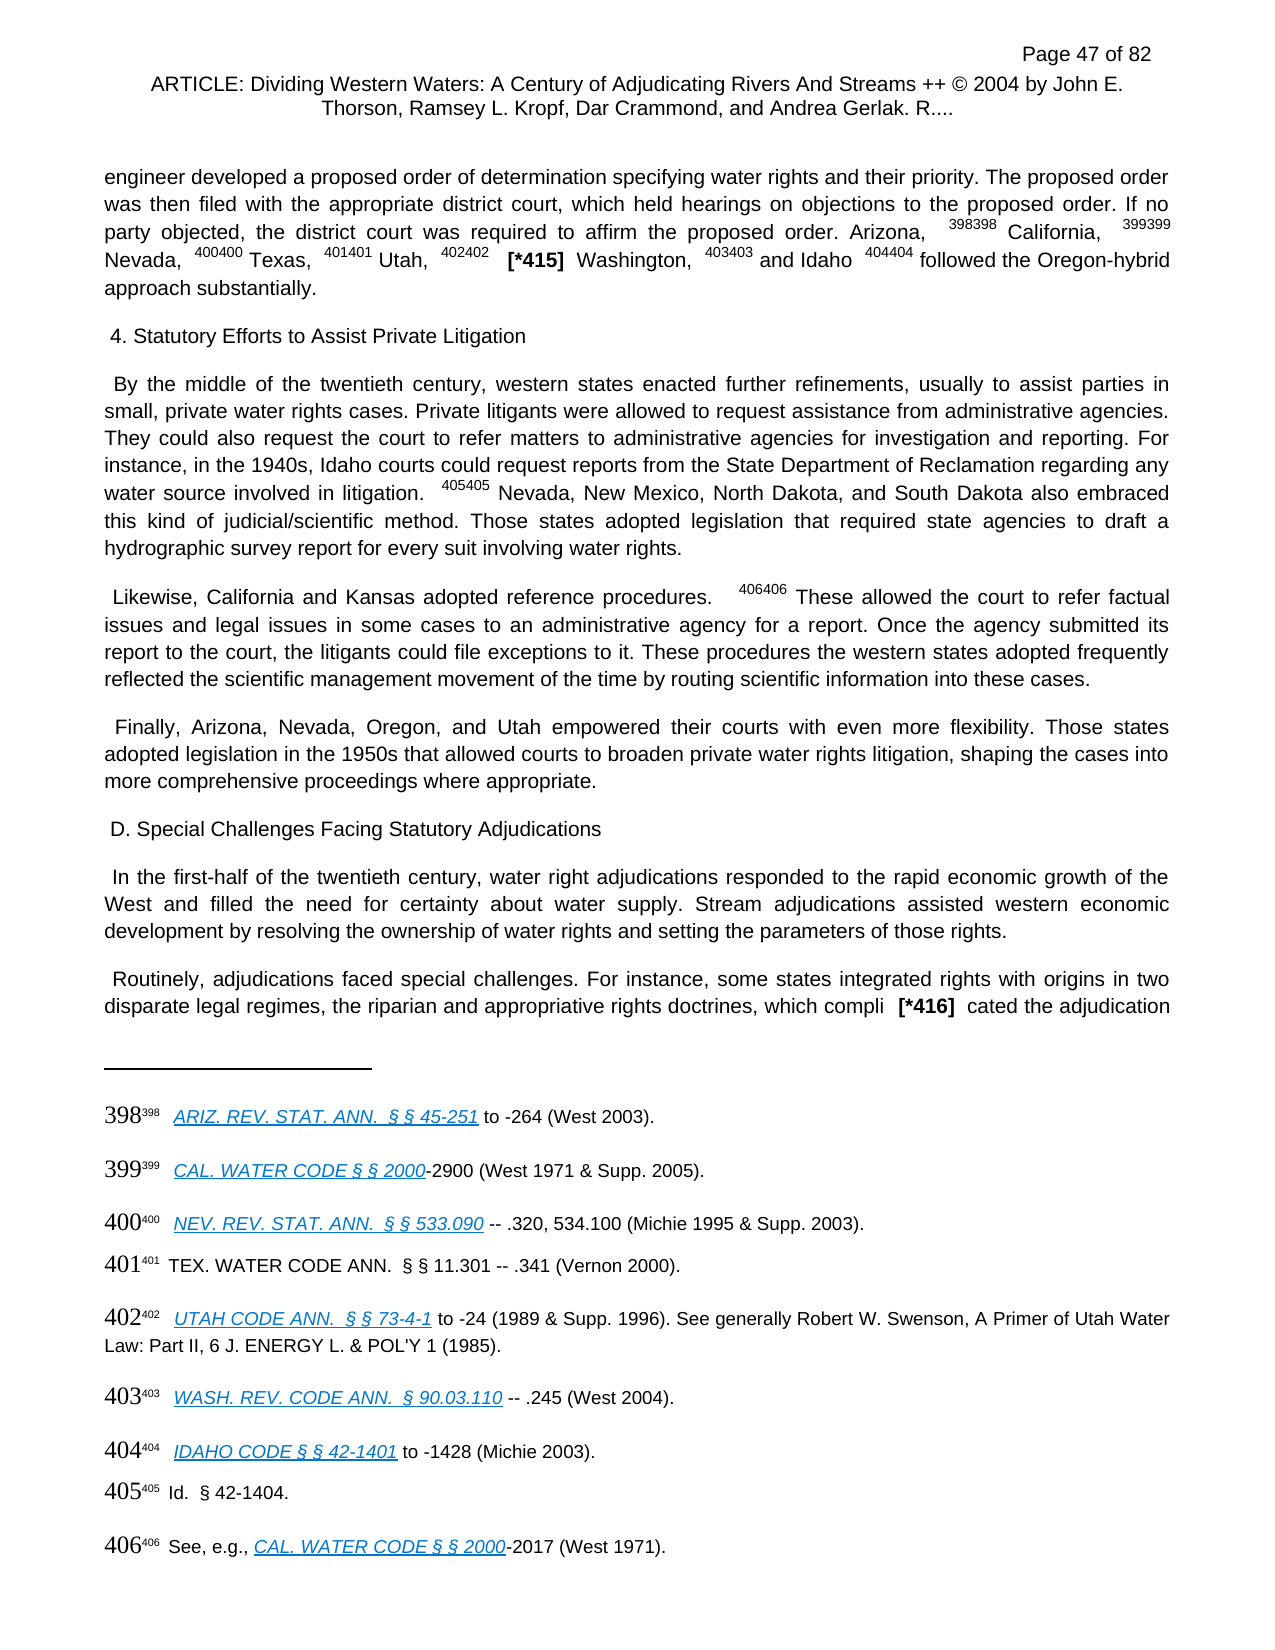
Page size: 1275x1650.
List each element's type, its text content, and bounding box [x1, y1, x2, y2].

text 4. Statutory Efforts to Assist Private Litigation [104, 321, 1171, 348]
text In the first-half of the twentieth century, water right adjudications responded to the rapid economic growth of the West and filled the need for certainty about water supply. Stream adjudications assisted western economic development by resolving the ownership of water rights and setting the parameters of those rights. [104, 862, 1171, 943]
text Finally, Arizona, Nevada, Oregon, and Utah empowered their courts with even more flexibility. Those states adopted legislation in the 1950s that allowed courts to broaden private water rights litigation, shaping the cases into more comprehensive proceedings where appropriate. [104, 712, 1171, 793]
text Likewise, California and Kansas adopted reference procedures. 406 These allowed the court to refer factual issues and legal issues in some cases to an administrative agency for a report. Once the agency submitted its report to the court, the litigants could file exceptions to it. These procedures the western states adopted frequently reflected the scientific management movement of the time by routing scientific information into these cases. [104, 581, 1171, 691]
text By the middle of the twentieth century, western states enacted further refinements, usually to assist parties in small, private water rights cases. Private litigants were allowed to request assistance from administrative agencies. They could also request the court to refer matters to administrative agencies for investigation and reporting. For instance, in the 1940s, Idaho courts could request reports from the State Department of Reclamation regarding any water source involved in litigation. 405 Nevada, New Mexico, North Dakota, and South Dakota also embraced this kind of judicial/scientific method. Those states adopted legislation that required state agencies to draft a hydrographic survey report for every suit involving water rights. [104, 369, 1171, 560]
text Oregon's system, formulated in 1909, also blended these judicial and administrative procedures. 397 As in Wyoming, the Oregon adjudication process began with the state engineer, who undertook a hydrographic survey and prompted water users to complete filings to secure their claims. With this information in hand, the state engineer developed a proposed order of determination specifying water rights and their priority. The proposed order was then filed with the appropriate district court, which held hearings on objections to the proposed order. If no party objected, the district court was required to affirm the proposed order. Arizona, 398 California, 399 Nevada, 400 Texas, 401 Utah, 402 [*415] Washington, 403 and Idaho 404 followed the Oregon-hybrid approach substantially. [104, 161, 1171, 300]
text D. Special Challenges Facing Statutory Adjudications [104, 814, 1171, 841]
text Routinely, adjudications faced special challenges. For instance, some states integrated rights with origins in two disparate legal regimes, the riparian and appropriative rights doctrines, which compli [*416] cated the adjudication effort. 407 In some cases, the need to reconcile the dichotomy between the entrenched and utterly different laws governing surface water and groundwater posed the biggest task. Some states engaged in adjudications to shore up municipal water supplies, forced to balance their own future against the practices of the past. Other states directed great effort at inventorying water uses to capture the prize of federally supported reclamation projects. Statutory adjudications proved a useful approach to these water management problems. [104, 964, 1171, 1018]
